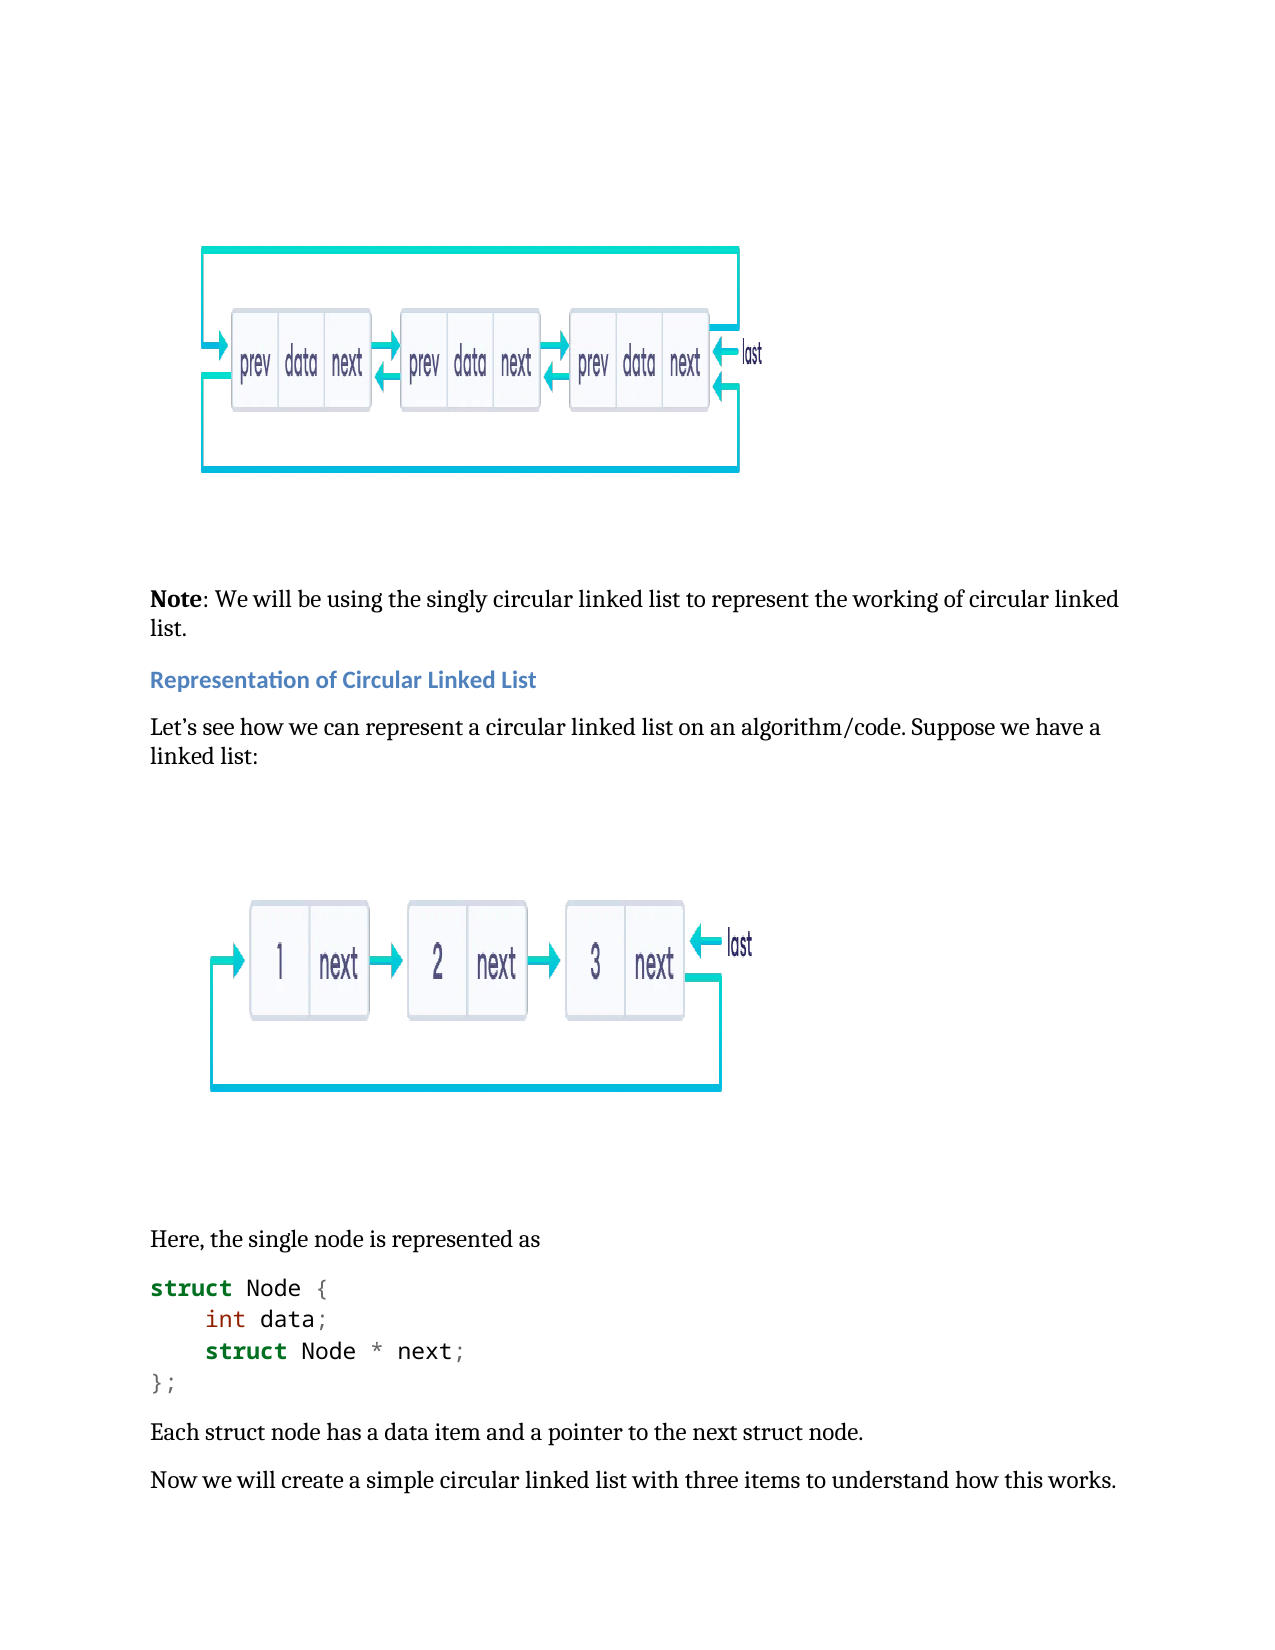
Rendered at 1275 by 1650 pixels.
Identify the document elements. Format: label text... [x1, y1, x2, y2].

picture [168, 789, 794, 1206]
text Now we will create a simple circular linked list with three items to understand how this works. [150, 1466, 1125, 1494]
text struct Node { int data; struct Node * next; }; [150, 1272, 1125, 1397]
text Note: We will be using the singly circular linked list to represent the working of circular linked list. [150, 585, 1125, 643]
text Let’s see how we can represent a circular linked list on an algorithm/code. Suppose we have a linked list: [150, 713, 1125, 771]
subtitle Representation of Circular Linked List [150, 664, 1125, 694]
text Here, the single node is represented as [150, 1225, 1125, 1253]
picture [168, 150, 794, 567]
text Each struct node has a data item and a pointer to the next struct node. [150, 1418, 1125, 1447]
